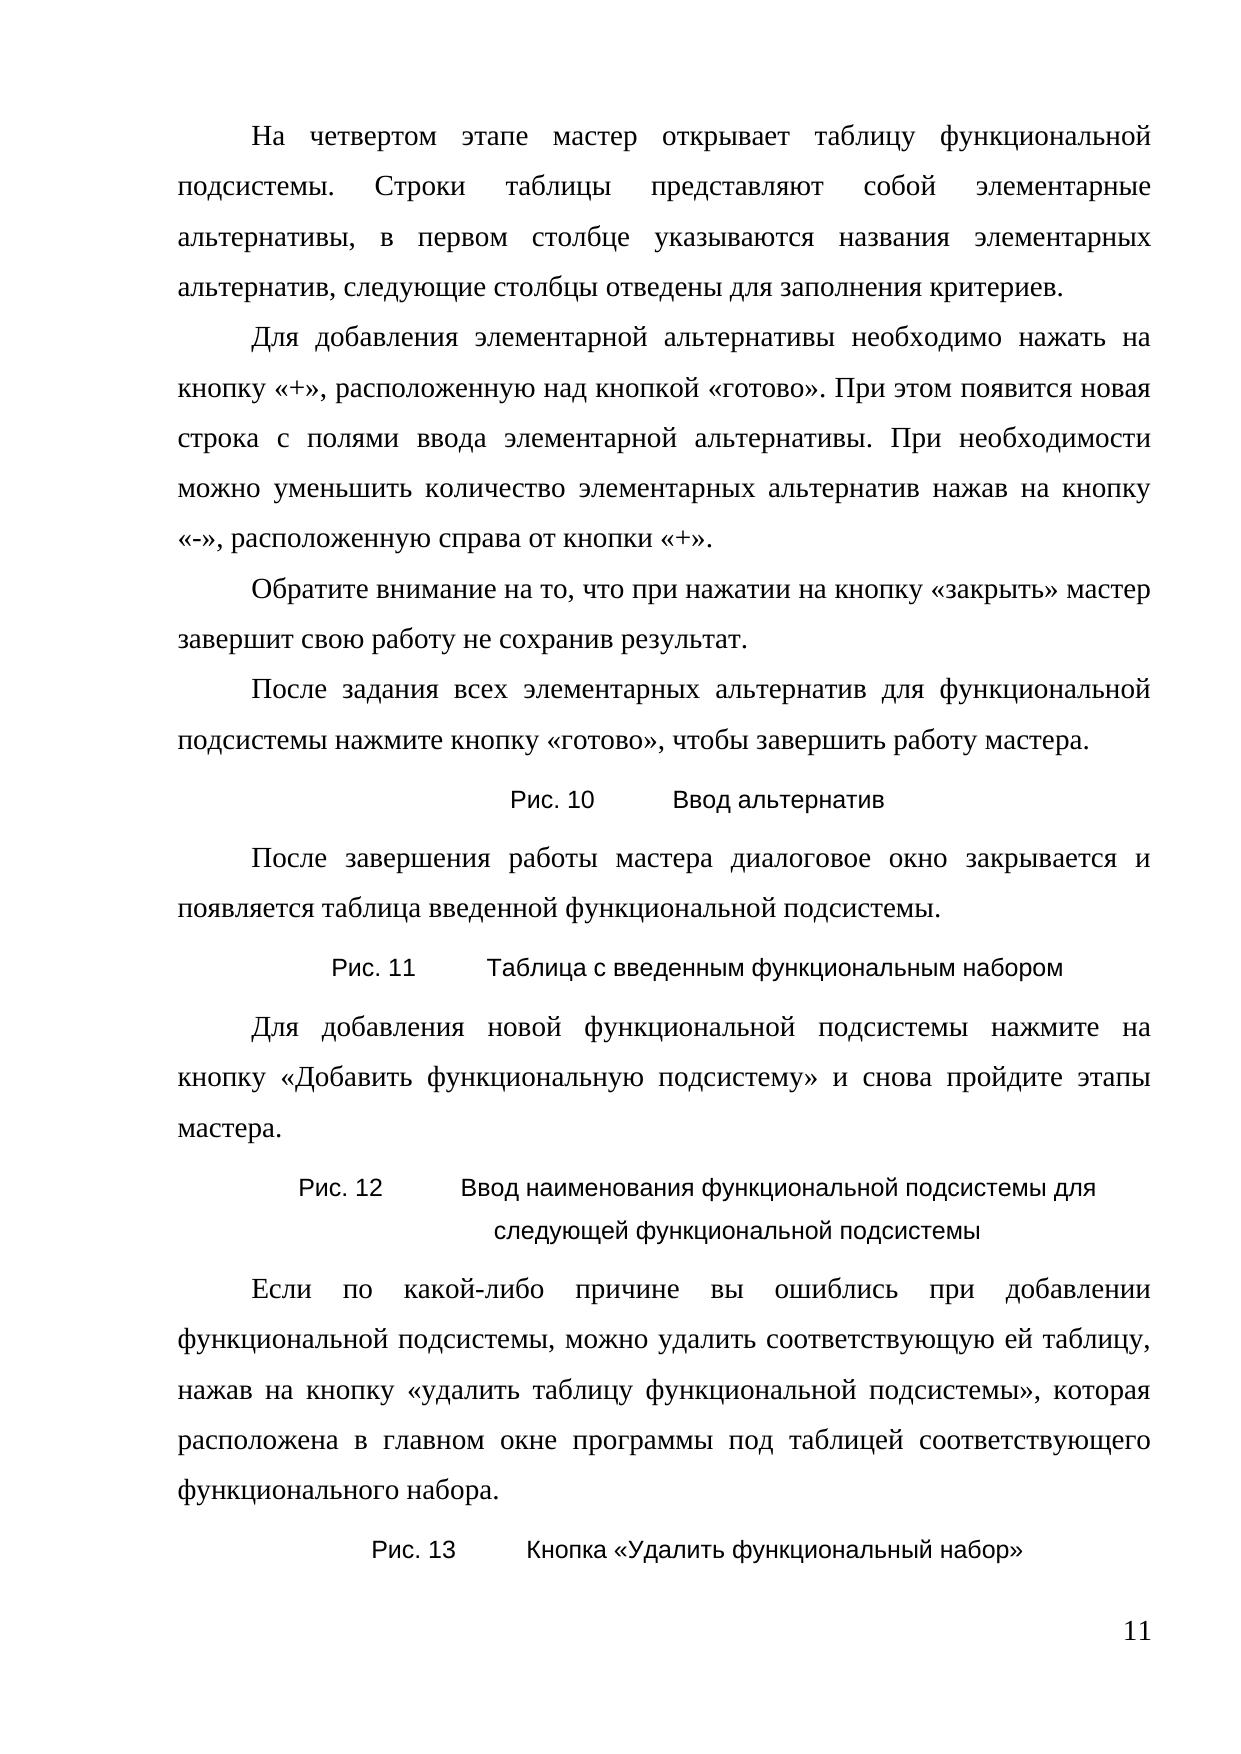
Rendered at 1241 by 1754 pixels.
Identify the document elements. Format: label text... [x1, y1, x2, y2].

text Обратите внимание на то, что при нажатии на кнопку «закрыть» мастер завершит свою работу не сохранив результат. [177, 571, 1152, 655]
text Если по какой-либо причине вы ошиблись при добавлении функциональной подсистемы, можно удалить соответствующую ей таблицу, нажав на кнопку «удалить таблицу функциональной подсистемы», которая расположена в главном окне программы под таблицей соответствующего функционального набора. [177, 1271, 1152, 1506]
text Таблица с введенным функциональным набором [286, 953, 1152, 982]
text Ввод альтернатив [286, 785, 1152, 813]
text После завершения работы мастера диалоговое окно закрывается и появляется таблица введенной функциональной подсистемы. [177, 840, 1152, 924]
text Ввод наименования функциональной подсистемы для следующей функциональной подсистемы [286, 1172, 1152, 1244]
text На четвертом этапе мастер открывает таблицу функциональной подсистемы. Строки таблицы представляют собой элементарные альтернативы, в первом столбце указываются названия элементарных альтернатив, следующие столбцы отведены для заполнения критериев. [177, 118, 1152, 303]
text Кнопка «Удалить функциональный набор» [286, 1535, 1152, 1564]
text Для добавления элементарной альтернативы необходимо нажать на кнопку «+», расположенную над кнопкой «готово». При этом появится новая строка с полями ввода элементарной альтернативы. При необходимости можно уменьшить количество элементарных альтернатив нажав на кнопку «-», расположенную справа от кнопки «+». [177, 319, 1152, 554]
text Для добавления новой функциональной подсистемы нажмите на кнопку «Добавить функциональную подсистему» и снова пройдите этапы мастера. [177, 1009, 1152, 1143]
text После задания всех элементарных альтернатив для функциональной подсистемы нажмите кнопку «готово», чтобы завершить работу мастера. [177, 672, 1152, 755]
